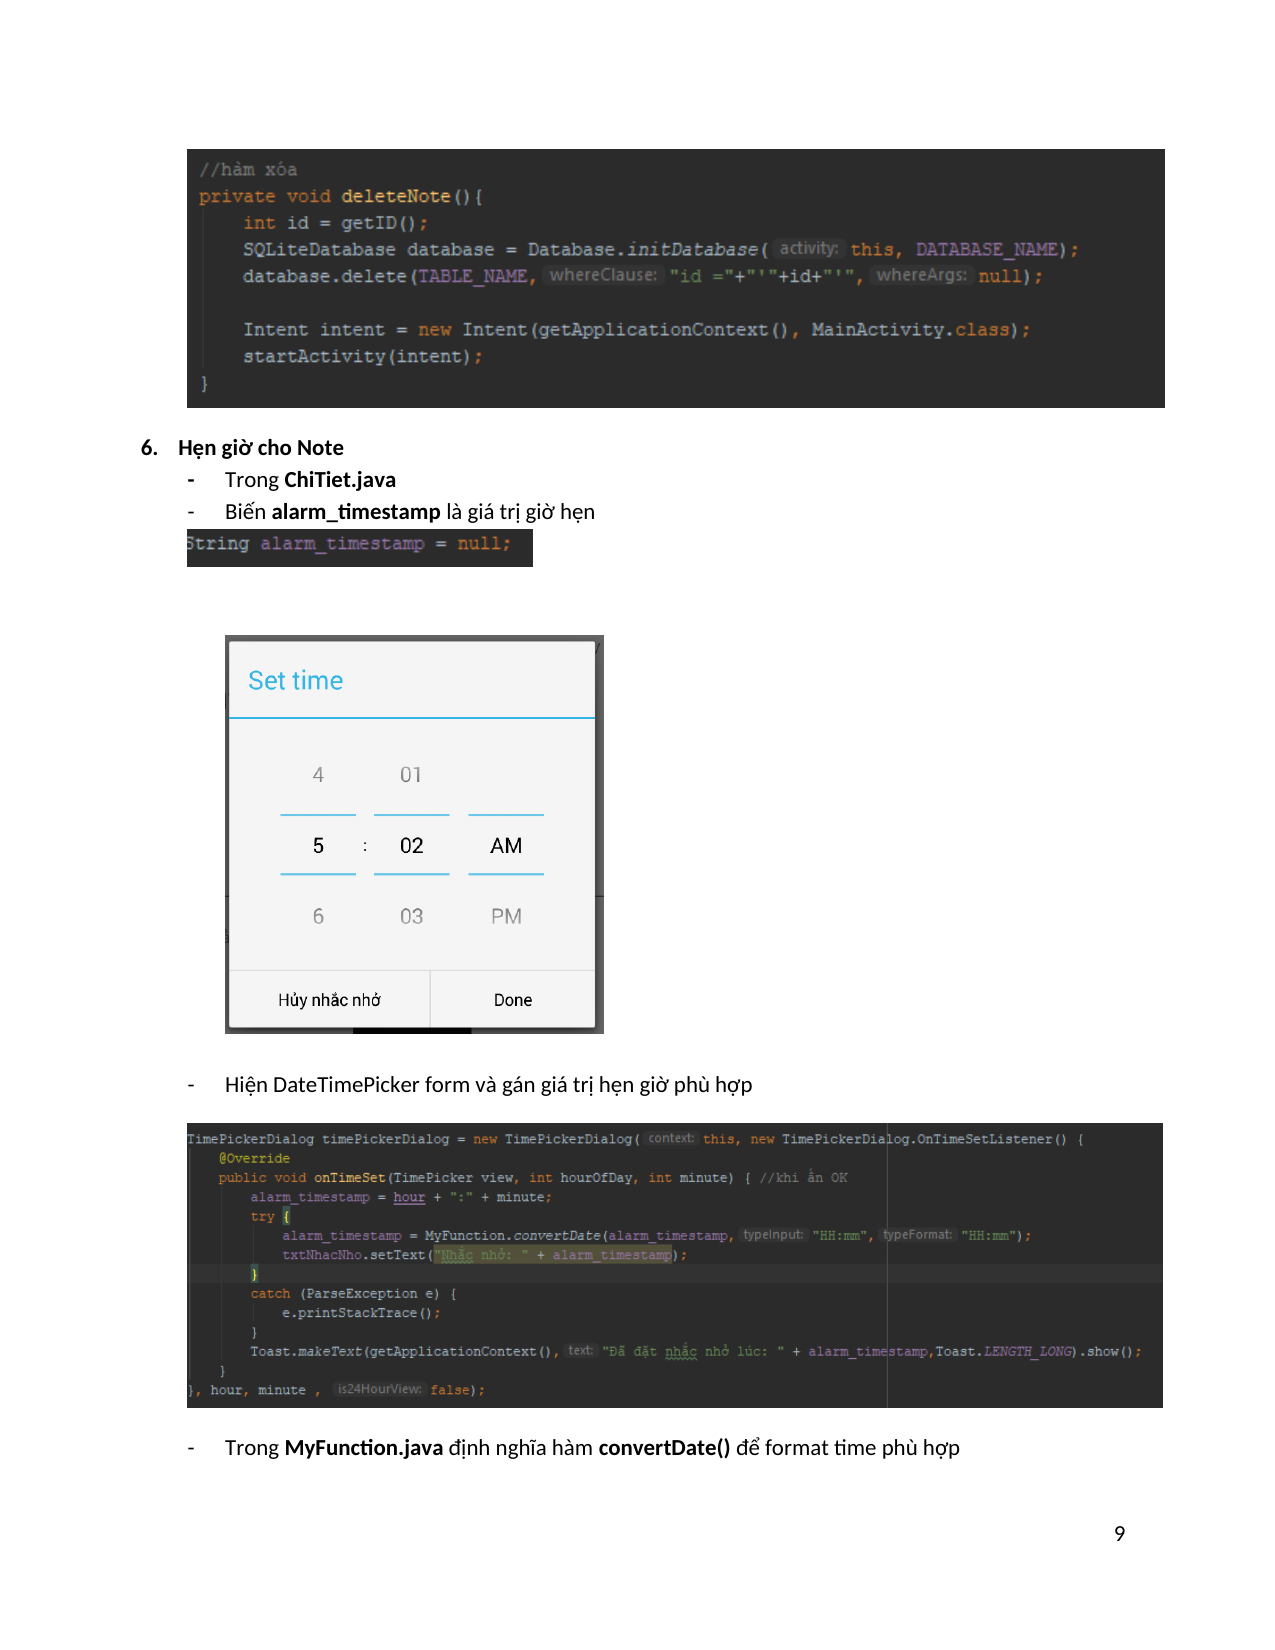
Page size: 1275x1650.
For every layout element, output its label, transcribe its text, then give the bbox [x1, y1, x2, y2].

list Biến alarm_timestamp là giá trị giờ hẹn [187, 497, 1125, 525]
picture [225, 635, 604, 1034]
list Hiện DateTimePicker form và gán giá trị hẹn giờ phù hợp [187, 1071, 1125, 1098]
list Hẹn giờ cho Note [141, 433, 1125, 461]
picture [187, 1123, 1163, 1408]
list Trong MyFunction.java định nghĩa hàm convertDate() để format time phù hợp [187, 1433, 1125, 1461]
picture [187, 529, 533, 567]
picture [187, 149, 1165, 408]
list Trong ChiTiet.java [187, 465, 1125, 493]
